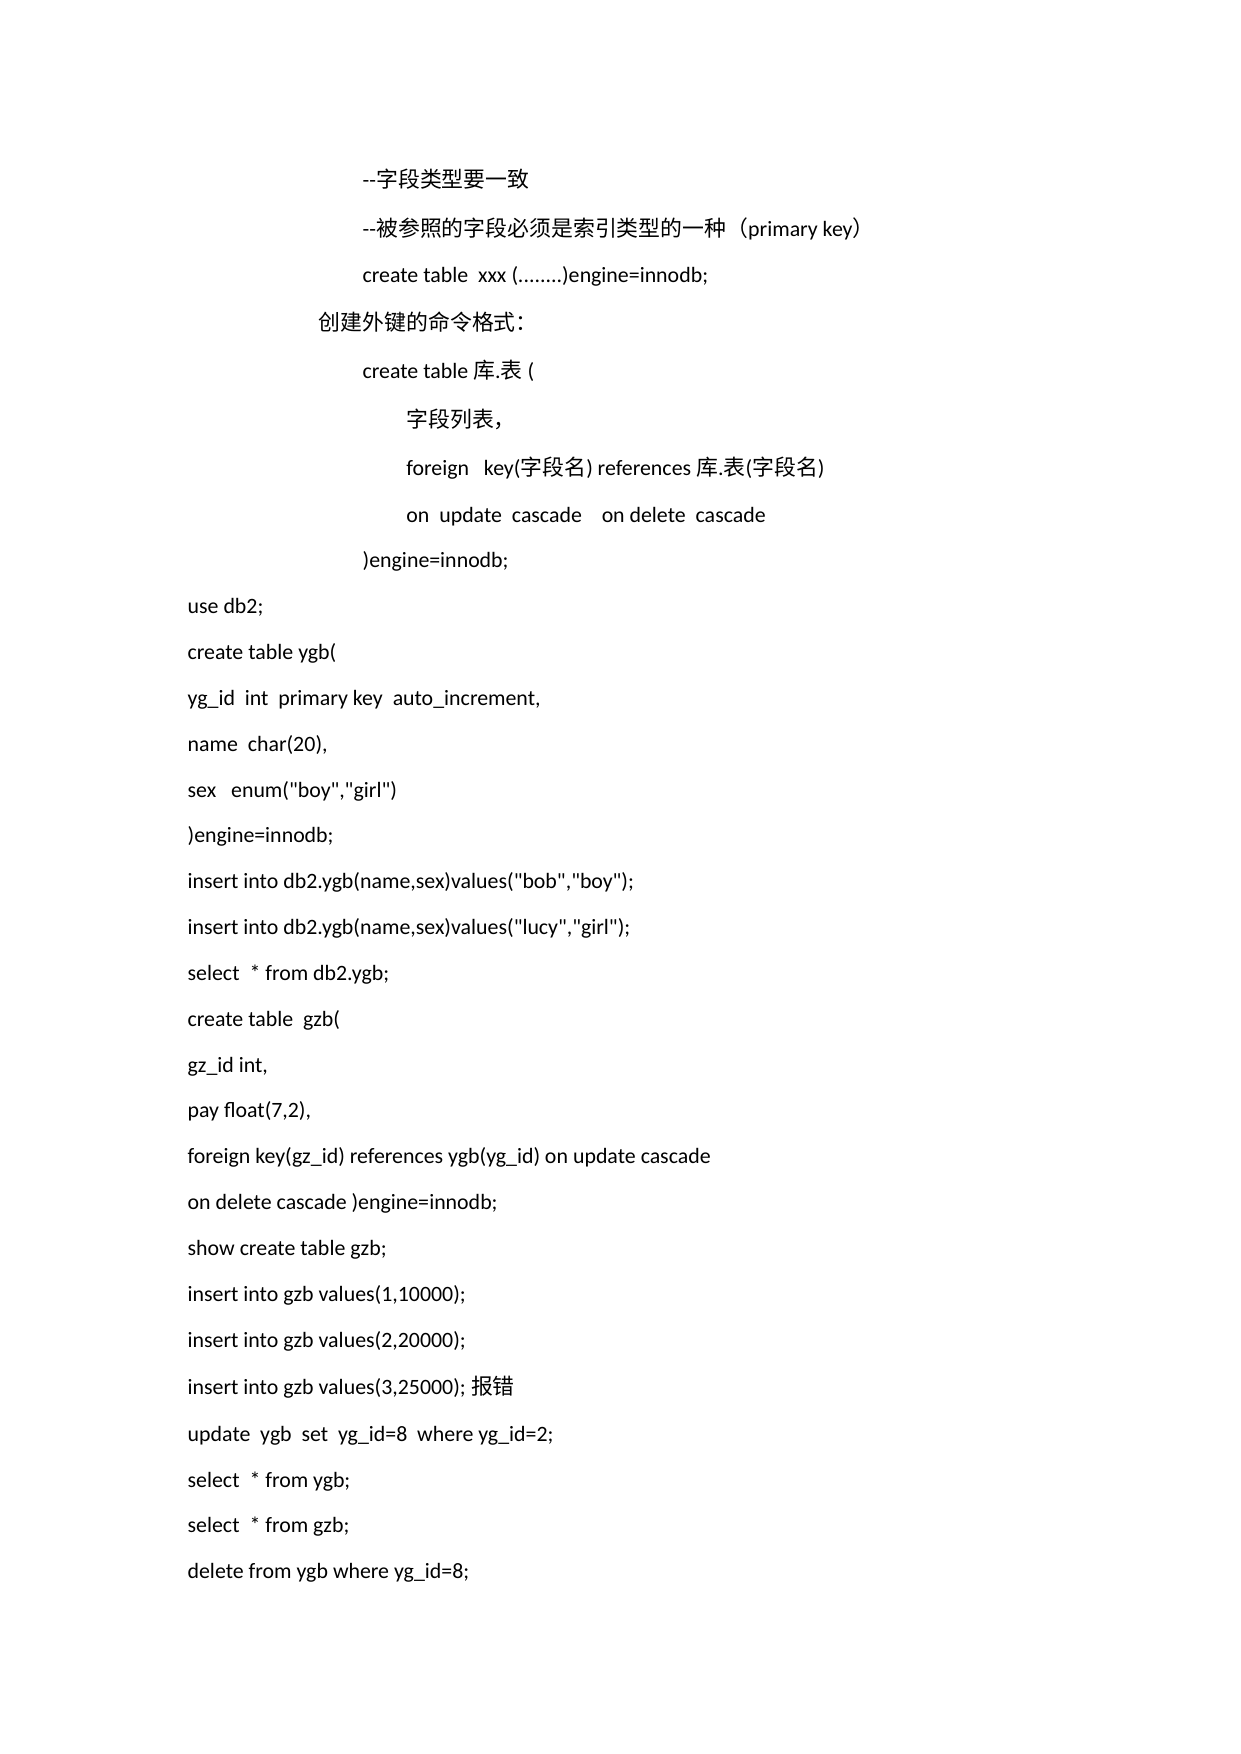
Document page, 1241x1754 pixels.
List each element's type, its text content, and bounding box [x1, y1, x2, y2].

text select * from gzb; [187, 1509, 1053, 1541]
text foreign key(字段名) references 库.表(字段名) [187, 449, 1053, 482]
text --字段类型要一致 [187, 162, 1053, 194]
text use db2; [187, 589, 1053, 622]
text on update cascade on delete cascade [187, 498, 1053, 530]
text delete from ygb where yg_id=8; [187, 1554, 1053, 1587]
text select * from ygb; [187, 1463, 1053, 1495]
text insert into gzb values(3,25000); 报错 [187, 1369, 1053, 1401]
text 字段列表， [187, 401, 1053, 434]
text --被参照的字段必须是索引类型的一种（primary key） [187, 210, 1053, 243]
text create table xxx (........)engine=innodb; [187, 259, 1053, 291]
text show create table gzb; [187, 1231, 1053, 1264]
text select * from db2.ygb; [187, 956, 1053, 989]
text pay float(7,2), [187, 1094, 1053, 1126]
text insert into gzb values(1,10000); [187, 1277, 1053, 1309]
text on delete cascade )engine=innodb; [187, 1185, 1053, 1218]
text create table 库.表 ( [187, 353, 1053, 385]
text 创建外键的命令格式： [187, 304, 1053, 337]
text )engine=innodb; [187, 544, 1053, 576]
text name char(20), [187, 727, 1053, 759]
text gz_id int, [187, 1048, 1053, 1080]
text insert into db2.ygb(name,sex)values("lucy","girl"); [187, 910, 1053, 943]
text foreign key(gz_id) references ygb(yg_id) on update cascade [187, 1139, 1053, 1172]
text insert into gzb values(2,20000); [187, 1323, 1053, 1355]
text sex enum("boy","girl") [187, 773, 1053, 805]
text insert into db2.ygb(name,sex)values("bob","boy"); [187, 864, 1053, 897]
text create table gzb( [187, 1002, 1053, 1034]
text yg_id int primary key auto_increment, [187, 681, 1053, 714]
text update ygb set yg_id=8 where yg_id=2; [187, 1417, 1053, 1449]
text create table ygb( [187, 635, 1053, 668]
text )engine=innodb; [187, 819, 1053, 851]
